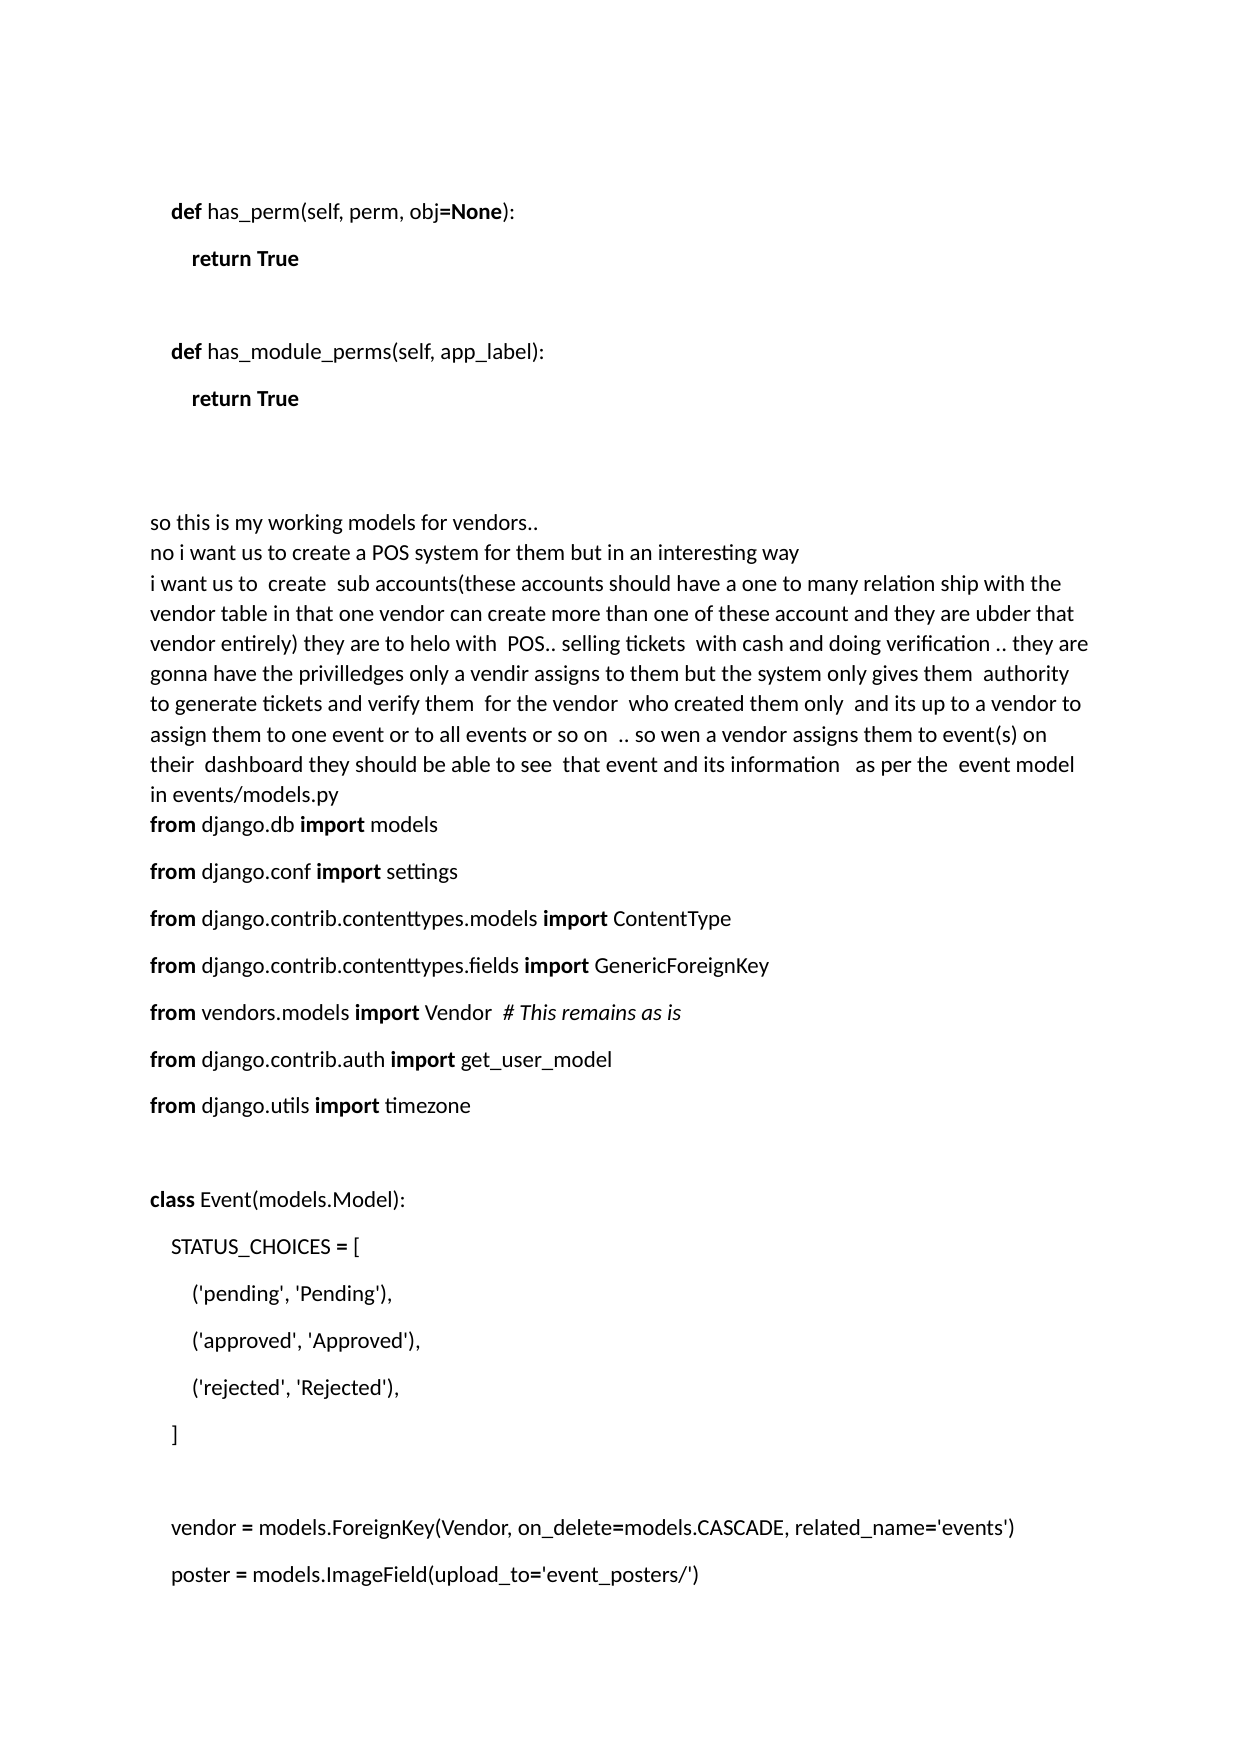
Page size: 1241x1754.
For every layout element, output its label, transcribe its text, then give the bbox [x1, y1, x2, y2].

text ] [150, 1420, 1090, 1448]
text from django.conf import settings [150, 857, 1090, 885]
text return True [150, 244, 1090, 272]
text STATUS_CHOICES = [ [150, 1232, 1090, 1260]
text from django.contrib.contenttypes.models import ContentType [150, 904, 1090, 932]
text vendor = models.ForeignKey(Vendor, on_delete=models.CASCADE, related_name='events') [150, 1513, 1090, 1542]
text from django.contrib.auth import get_user_model [150, 1045, 1090, 1073]
text ('approved', 'Approved'), [150, 1326, 1090, 1354]
text def has_perm(self, perm, obj=None): [150, 197, 1090, 225]
text ('rejected', 'Rejected'), [150, 1373, 1090, 1401]
text def has_module_perms(self, app_label): [150, 337, 1090, 366]
text from django.contrib.contenttypes.fields import GenericForeignKey [150, 951, 1090, 979]
text ('pending', 'Pending'), [150, 1279, 1090, 1307]
text class Event(models.Model): [150, 1185, 1090, 1213]
text from django.utils import timezone [150, 1092, 1090, 1120]
text return True [150, 384, 1090, 412]
text poster = models.ImageField(upload_to='event_posters/') [150, 1560, 1090, 1588]
text from vendors.models import Vendor # This remains as is [150, 998, 1090, 1026]
text so this is my working models for vendors.. no i want us to create a POS system for them but in an interesting way i want us to create sub accounts(these accounts should have a one to many relation ship with the vendor table in that one vendor can create more than one of these account and they are ubder that vendor entirely) they are to helo with POS.. selling tickets with cash and doing verification .. they are gonna have the privilledges only a vendir assigns to them but the system only gives them authority to generate tickets and verify them for the vendor who created them only and its up to a vendor to assign them to one event or to all events or so on .. so wen a vendor assigns them to event(s) on their dashboard they should be able to see that event and its information as per the event model in events/models.py from django.db import models [150, 478, 1090, 838]
